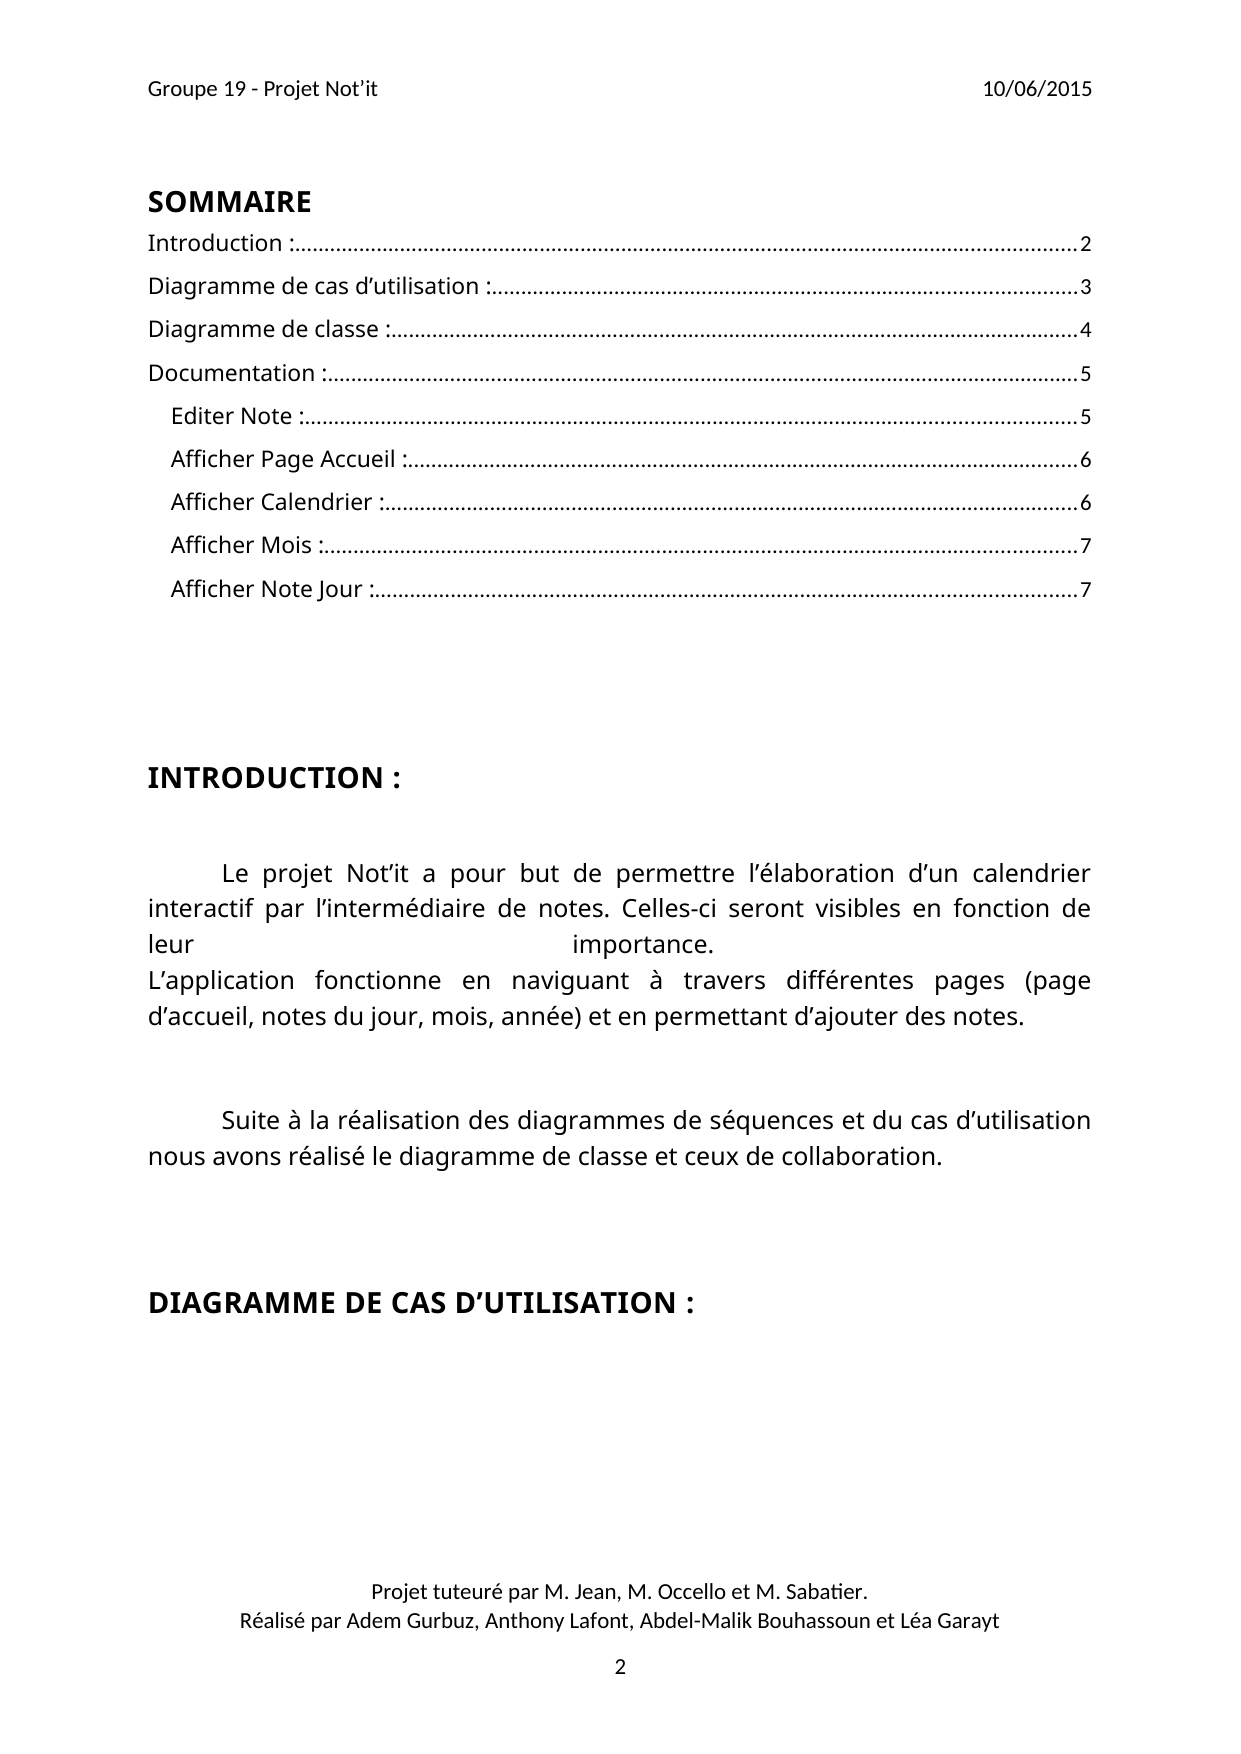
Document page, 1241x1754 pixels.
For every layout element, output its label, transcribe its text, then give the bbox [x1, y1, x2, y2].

text Suite à la réalisation des diagrammes de séquences et du cas d’utilisation nous avons réalisé le diagramme de classe et ceux de collaboration. [148, 1103, 1093, 1173]
subtitle Diagramme de cas d’utilisation : [148, 1283, 1093, 1322]
subtitle Introduction : [148, 757, 1093, 797]
text Le projet Not’it a pour but de permettre l’élaboration d’un calendrier interactif par l’intermédiaire de notes. Celles-ci seront visibles en fonction de leur importance. L’application fonctionne en naviguant à travers différentes pages (page d’accueil, notes du jour, mois, année) et en permettant d’ajouter des notes. [148, 855, 1093, 1032]
